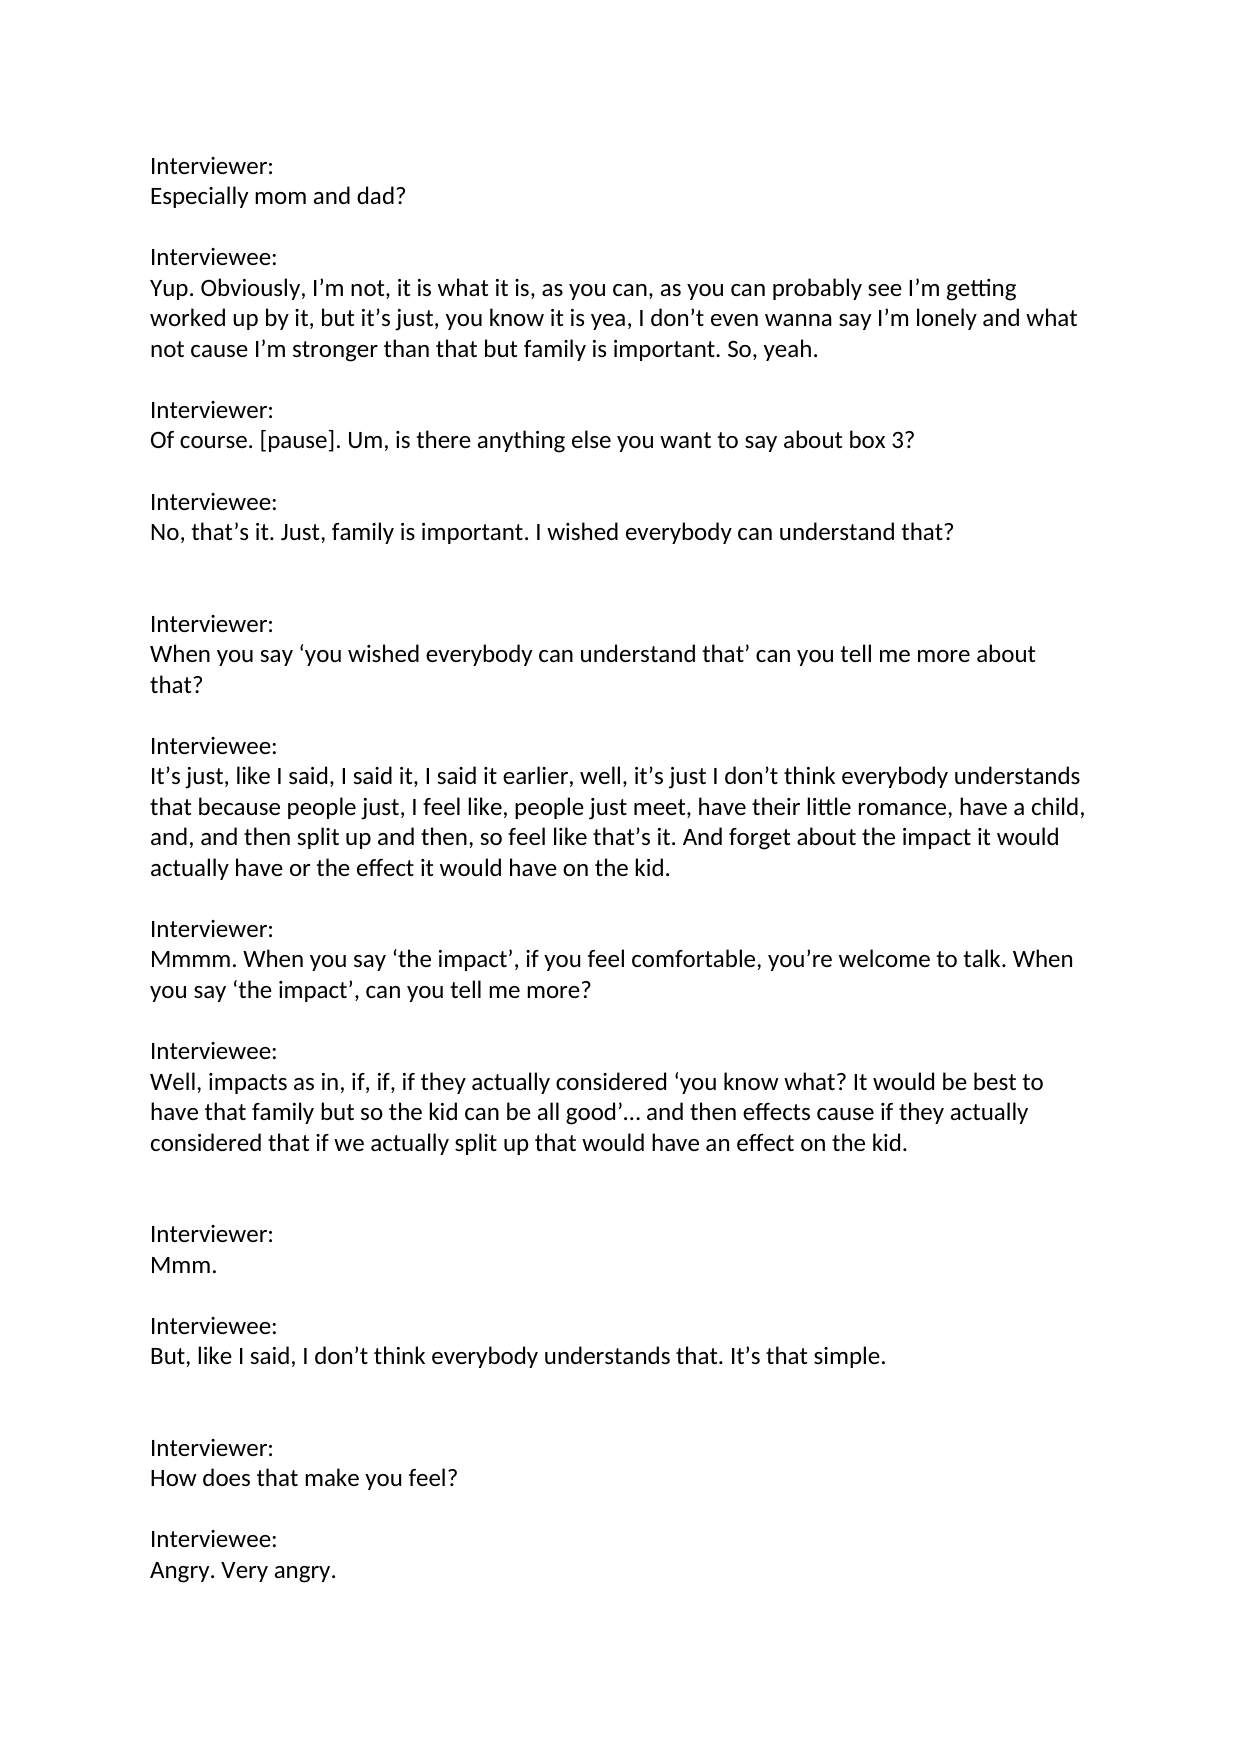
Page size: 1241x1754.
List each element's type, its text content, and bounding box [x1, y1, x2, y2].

text It’s just, like I said, I said it, I said it earlier, well, it’s just I don’t think everybody understands that because people just, I feel like, people just meet, have their little romance, have a child, and, and then split up and then, so feel like that’s it. And forget about the impact it would actually have or the effect it would have on the kid. [150, 760, 1090, 882]
text Interviewee: [150, 1035, 1090, 1066]
text Interviewer: [150, 913, 1090, 943]
text Interviewer: [150, 394, 1090, 425]
text Interviewee: [150, 486, 1090, 516]
text How does that make you feel? [150, 1462, 1090, 1493]
text When you say ‘you wished everybody can understand that’ can you tell me more about that? [150, 638, 1090, 699]
text Interviewer: [150, 150, 1090, 181]
text Of course. [pause]. Um, is there anything else you want to say about box 3? [150, 425, 1090, 455]
text No, that’s it. Just, family is important. I wished everybody can understand that? [150, 516, 1090, 547]
text Angry. Very angry. [150, 1554, 1090, 1584]
text Mmmm. When you say ‘the impact’, if you feel comfortable, you’re welcome to talk. When you say ‘the impact’, can you tell me more? [150, 943, 1090, 1004]
text Interviewee: [150, 1523, 1090, 1554]
text Interviewee: [150, 730, 1090, 760]
text Interviewee: [150, 1310, 1090, 1340]
text Interviewer: [150, 1218, 1090, 1249]
text Yup. Obviously, I’m not, it is what it is, as you can, as you can probably see I’m getting worked up by it, but it’s just, you know it is yea, I don’t even wanna say I’m lonely and what not cause I’m stronger than that but family is important. So, yeah. [150, 272, 1090, 364]
text Interviewee: [150, 242, 1090, 272]
text Interviewer: [150, 1432, 1090, 1462]
text But, like I said, I don’t think everybody understands that. It’s that simple. [150, 1340, 1090, 1371]
text Mmm. [150, 1249, 1090, 1279]
text Well, impacts as in, if, if, if they actually considered ‘you know what? It would be best to have that family but so the kid can be all good’… and then effects cause if they actually considered that if we actually split up that would have an effect on the kid. [150, 1066, 1090, 1157]
text Especially mom and dad? [150, 181, 1090, 211]
text Interviewer: [150, 608, 1090, 638]
